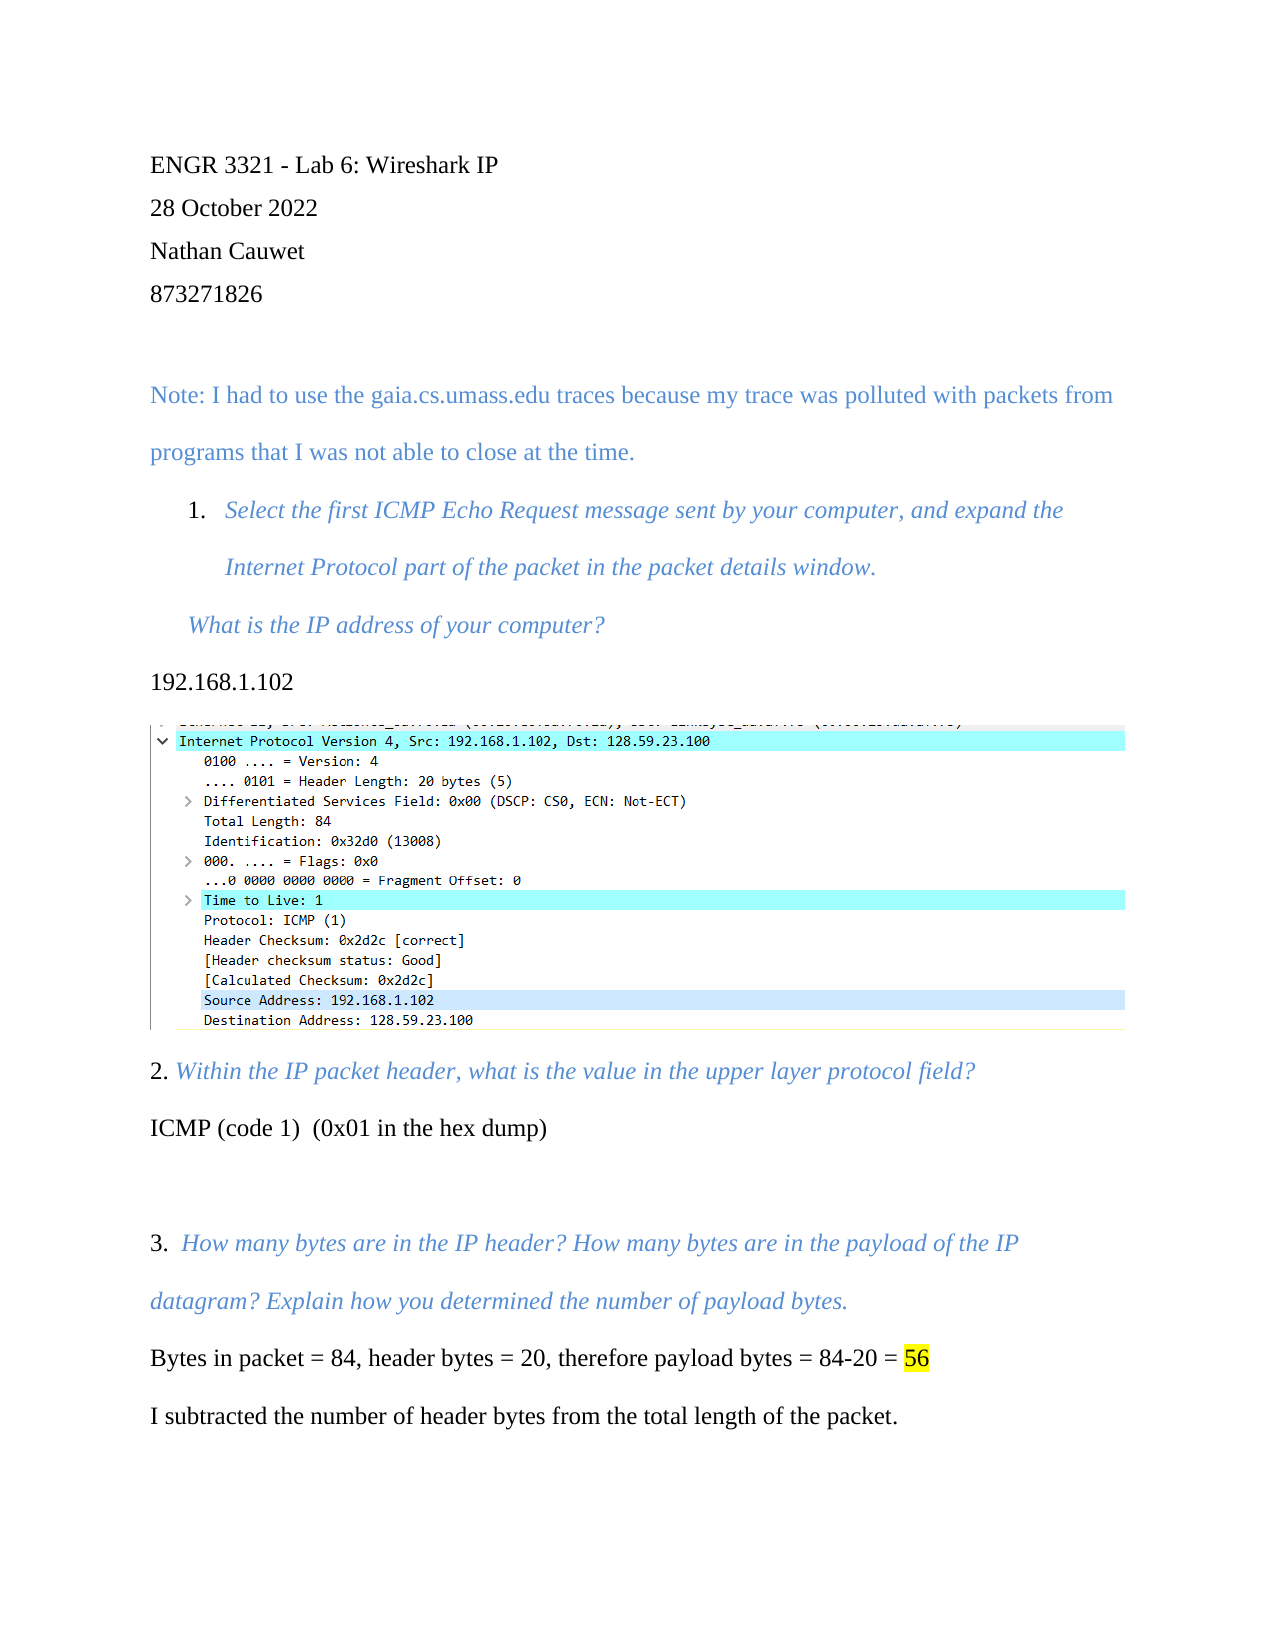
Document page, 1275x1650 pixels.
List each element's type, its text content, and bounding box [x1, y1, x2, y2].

text 873271826 [150, 279, 1125, 308]
text 192.168.1.102 [150, 667, 1125, 696]
text Note: I had to use the gaia.cs.umass.edu traces because my trace was polluted with packets from programs that I was not able to close at the time. [150, 380, 1125, 466]
picture [150, 725, 1125, 1030]
text 28 October 2022 [150, 193, 1125, 222]
text Nathan Cauwet [150, 236, 1125, 265]
text 3. How many bytes are in the IP header? How many bytes are in the payload of the IP datagram? Explain how you determined the number of payload bytes. [150, 1228, 1125, 1315]
text I subtracted the number of header bytes from the total length of the packet. [150, 1401, 1125, 1430]
text ENGR 3321 - Lab 6: Wireshark IP [150, 150, 1125, 179]
text ICMP (code 1) (0x01 in the hex dump) [150, 1113, 1125, 1142]
text Bytes in packet = 84, header bytes = 20, therefore payload bytes = 84-20 = 56 [150, 1343, 1125, 1372]
text 2. Within the IP packet header, what is the value in the upper layer protocol field? [150, 1056, 1125, 1085]
list Select the first ICMP Echo Request message sent by your computer, and expand the Internet Protocol part of the packet in the packet details window. [187, 495, 1125, 581]
text What is the IP address of your computer? [187, 610, 1125, 639]
